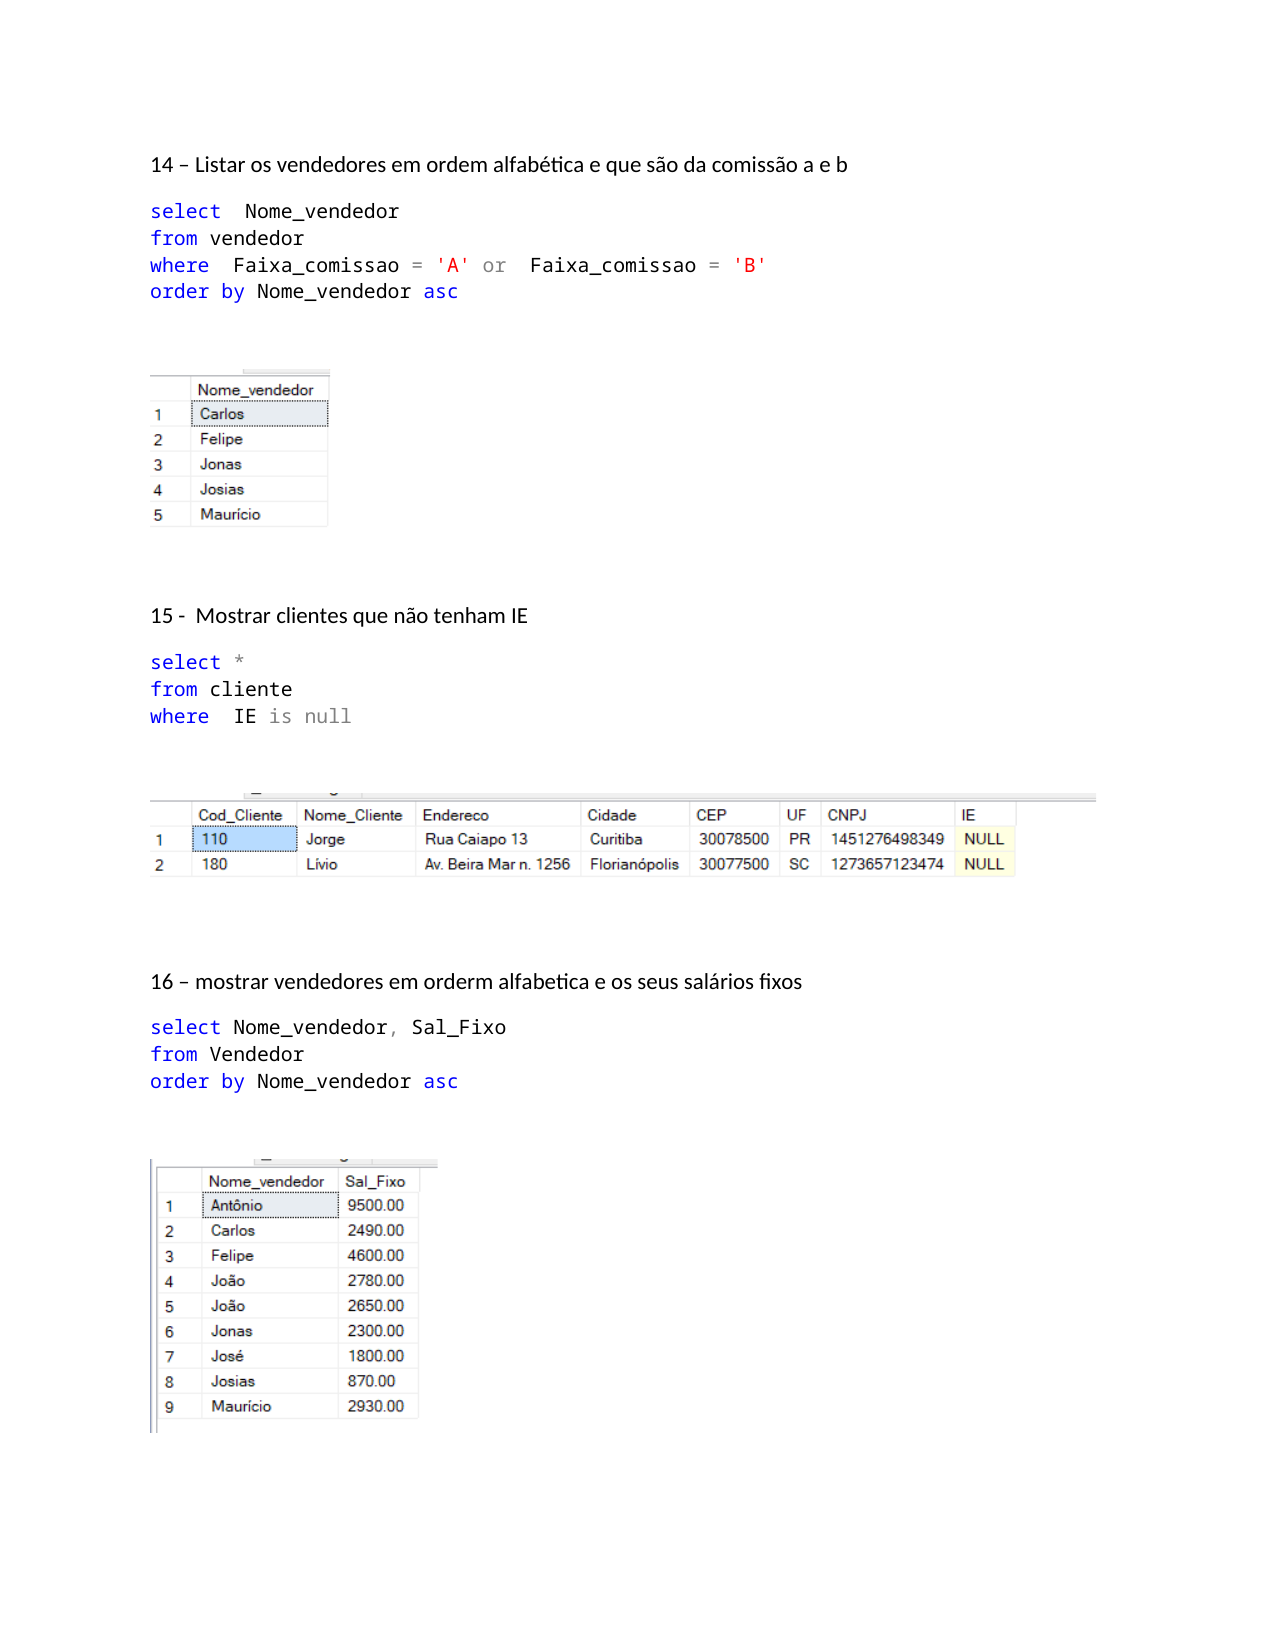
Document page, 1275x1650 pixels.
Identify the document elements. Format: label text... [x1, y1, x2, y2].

picture [150, 369, 331, 536]
text select * [150, 648, 1125, 675]
text where IE is null [150, 702, 1125, 729]
text from cliente [150, 675, 1125, 702]
picture [150, 1159, 438, 1433]
text from vendedor [150, 224, 1125, 251]
text from Vendedor [150, 1041, 1125, 1068]
text select Nome_vendedor, Sal_Fixo [150, 1014, 1125, 1041]
picture [150, 793, 1097, 901]
text order by Nome_vendedor asc [150, 278, 1125, 305]
text 16 – mostrar vendedores em orderm alfabetica e os seus salários fixos [150, 967, 1125, 995]
text order by Nome_vendedor asc [150, 1068, 1125, 1094]
text 15 - Mostrar clientes que não tenham IE [150, 601, 1125, 629]
text where Faixa_comissao = 'A' or Faixa_comissao = 'B' [150, 251, 1125, 278]
text select Nome_vendedor [150, 197, 1125, 224]
text 14 – Listar os vendedores em ordem alfabética e que são da comissão a e b [150, 150, 1125, 178]
